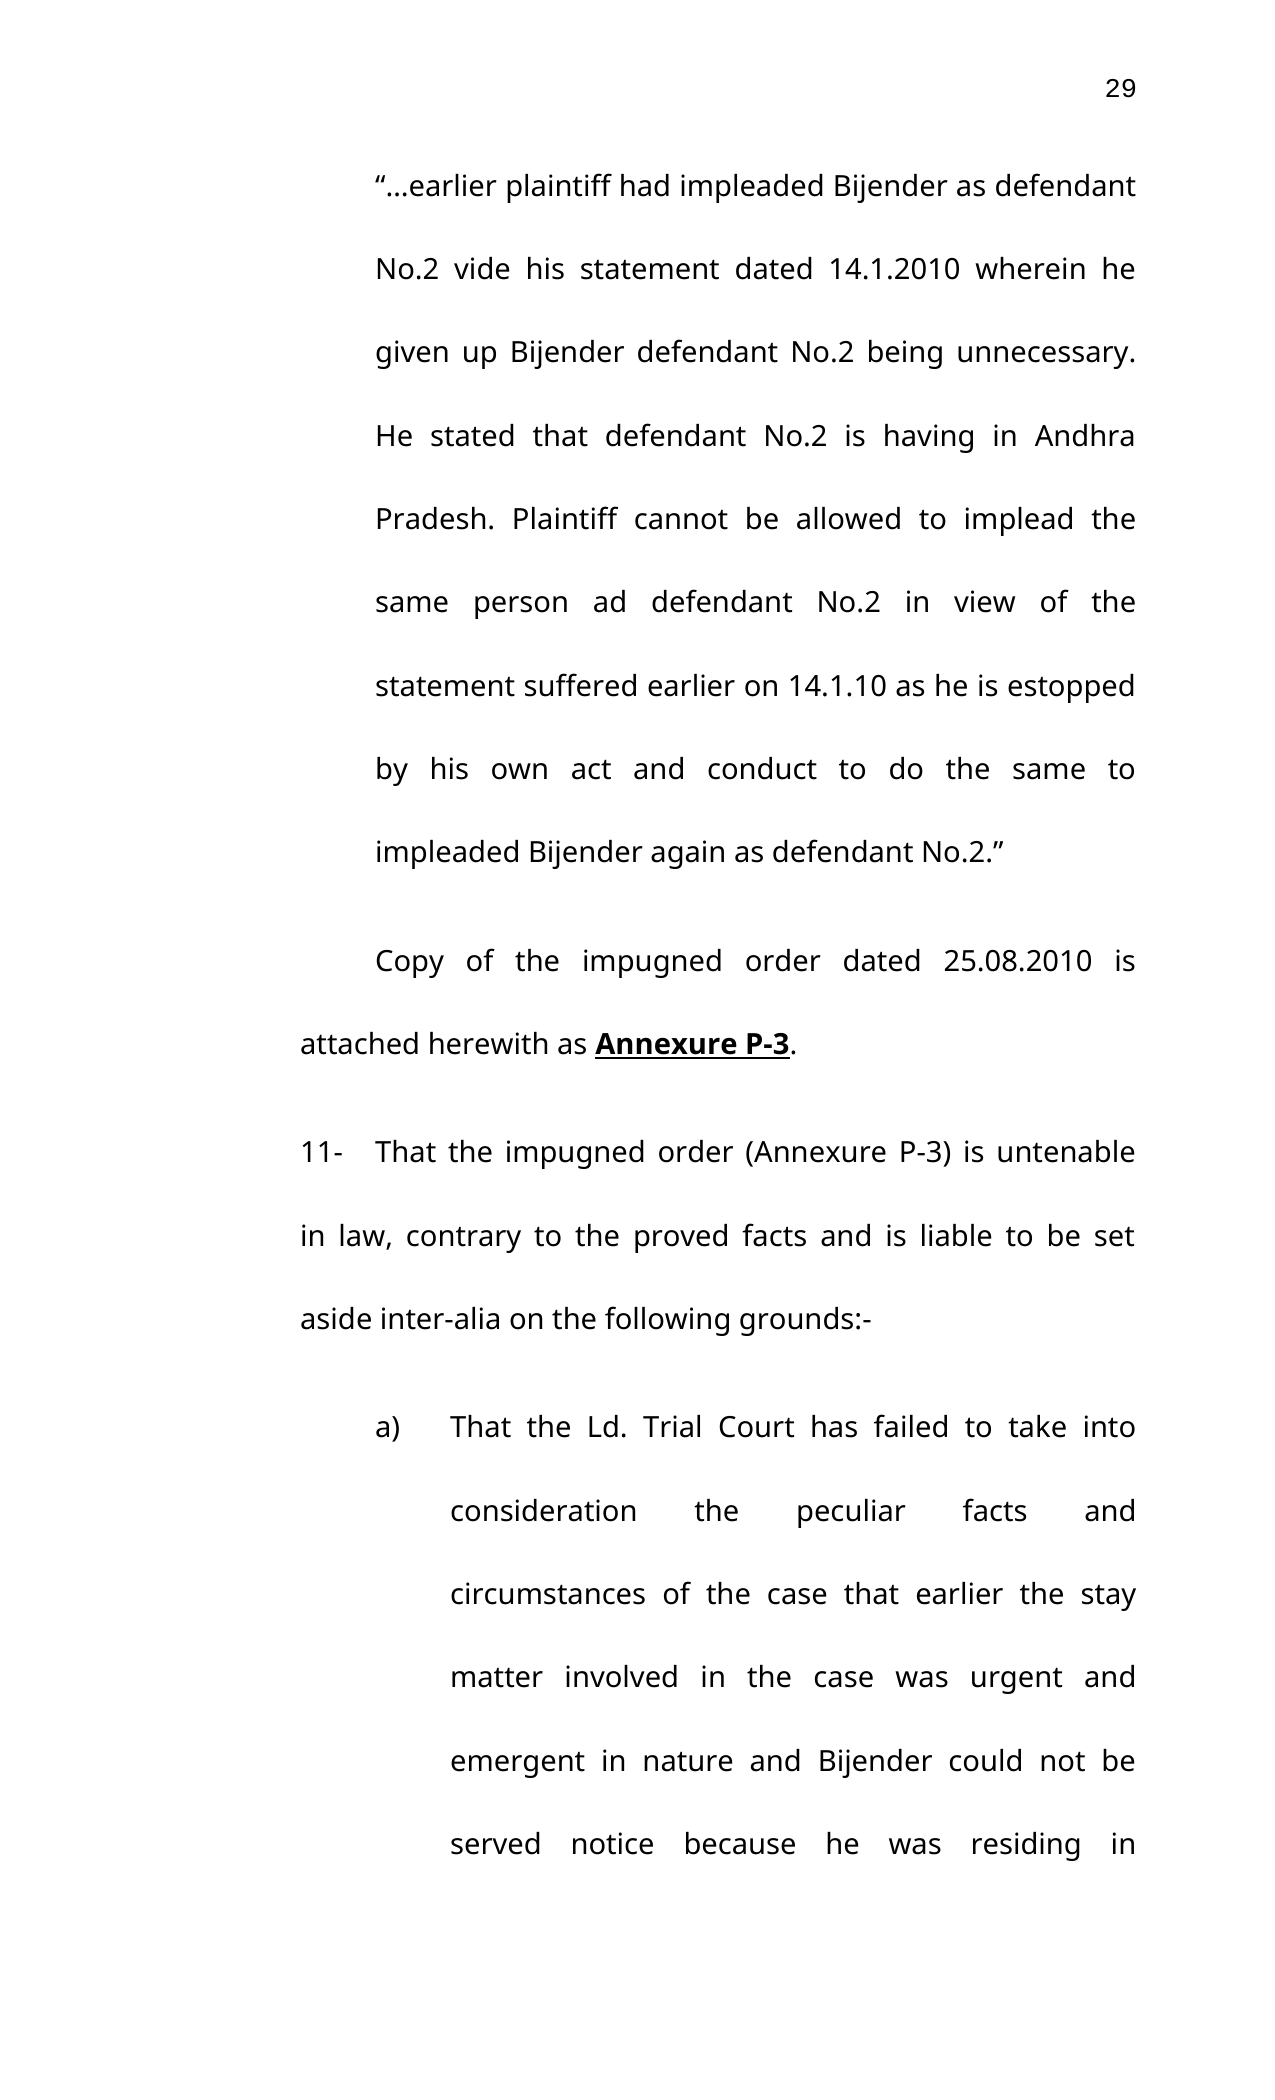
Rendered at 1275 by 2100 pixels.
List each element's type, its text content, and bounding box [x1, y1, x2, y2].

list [375, 1407, 1137, 1863]
text “…earlier plaintiff had impleaded Bijender as defendant No.2 vide his statement dated 14.1.2010 wherein he given up Bijender defendant No.2 being unnecessary. He stated that defendant No.2 is having in Andhra Pradesh. Plaintiff cannot be allowed to implead the same person ad defendant No.2 in view of the statement suffered earlier on 14.1.10 as he is estopped by his own act and conduct to do the same to impleaded Bijender again as defendant No.2.” [375, 165, 1137, 871]
list That the impugned order (Annexure P-3) is untenable in law, contrary to the proved facts and is liable to be set aside inter-alia on the following grounds:- [300, 1132, 1137, 1338]
text Copy of the impugned order dated 25.08.2010 is attached herewith as Annexure P-3. [300, 940, 1137, 1063]
